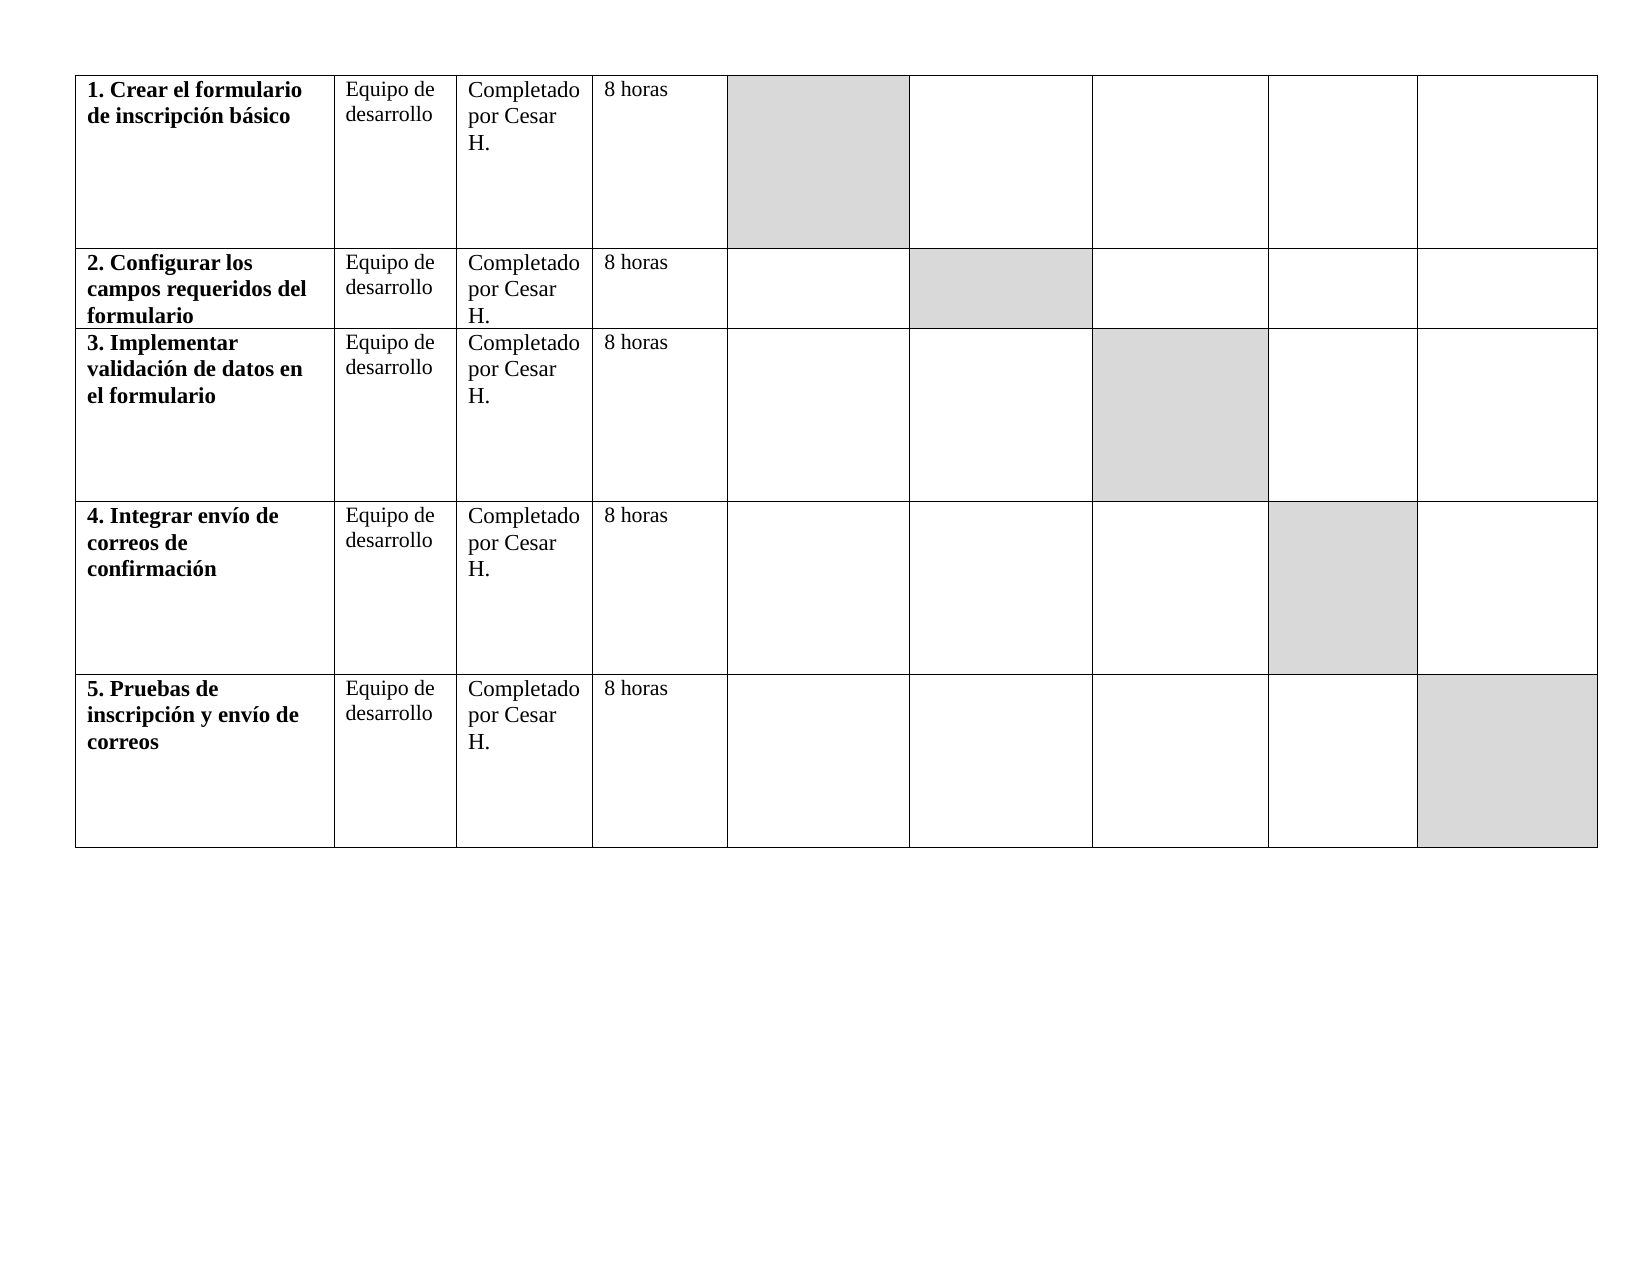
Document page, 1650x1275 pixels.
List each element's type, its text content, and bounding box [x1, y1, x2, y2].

table_cell [1418, 249, 1597, 328]
table_cell [728, 675, 909, 847]
table_cell 4. Integrar envío de correos de confirmación [76, 502, 334, 674]
table_cell [910, 249, 1092, 328]
table_cell Completado por Cesar H. [457, 502, 592, 674]
table_cell [1093, 329, 1268, 501]
table_cell 8 horas [593, 502, 727, 674]
table_cell [728, 502, 909, 674]
table_cell 8 horas [593, 329, 727, 501]
table_cell 8 horas [593, 249, 727, 328]
table_cell [1093, 502, 1268, 674]
table_cell [1269, 502, 1417, 674]
table_cell [1093, 675, 1268, 847]
table_cell 1. Crear el formulario de inscripción básico [76, 76, 334, 248]
table_cell [728, 76, 909, 248]
table_cell Completado por Cesar H. [457, 675, 592, 847]
table_cell [1093, 76, 1268, 248]
table_cell [1418, 76, 1597, 248]
table_cell [910, 675, 1092, 847]
table_cell 5. Pruebas de inscripción y envío de correos [76, 675, 334, 847]
table_cell 2. Configurar los campos requeridos del formulario [76, 249, 334, 328]
table_cell [910, 76, 1092, 248]
table_cell [728, 249, 909, 328]
table_cell Completado por Cesar H. [457, 76, 592, 248]
table_cell Completado por Cesar H. [457, 249, 592, 328]
table_cell Equipo de desarrollo [335, 249, 456, 328]
table_cell 8 horas [593, 76, 727, 248]
table_cell Completado por Cesar H. [457, 329, 592, 501]
table_cell Equipo de desarrollo [335, 329, 456, 501]
table_cell [1418, 502, 1597, 674]
table_cell [1418, 675, 1597, 847]
table_cell Equipo de desarrollo [335, 675, 456, 847]
table_cell [1269, 329, 1417, 501]
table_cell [335, 76, 456, 248]
table_cell [910, 329, 1092, 501]
table_cell [728, 329, 909, 501]
table_cell 8 horas [593, 675, 727, 847]
table_cell Equipo de desarrollo [335, 502, 456, 674]
table_cell [1093, 249, 1268, 328]
table_cell 3. Implementar validación de datos en el formulario [76, 329, 334, 501]
table_cell [1269, 675, 1417, 847]
table_cell [910, 502, 1092, 674]
table_cell [1418, 329, 1597, 501]
table_cell [1269, 249, 1417, 328]
table_cell [1269, 76, 1417, 248]
